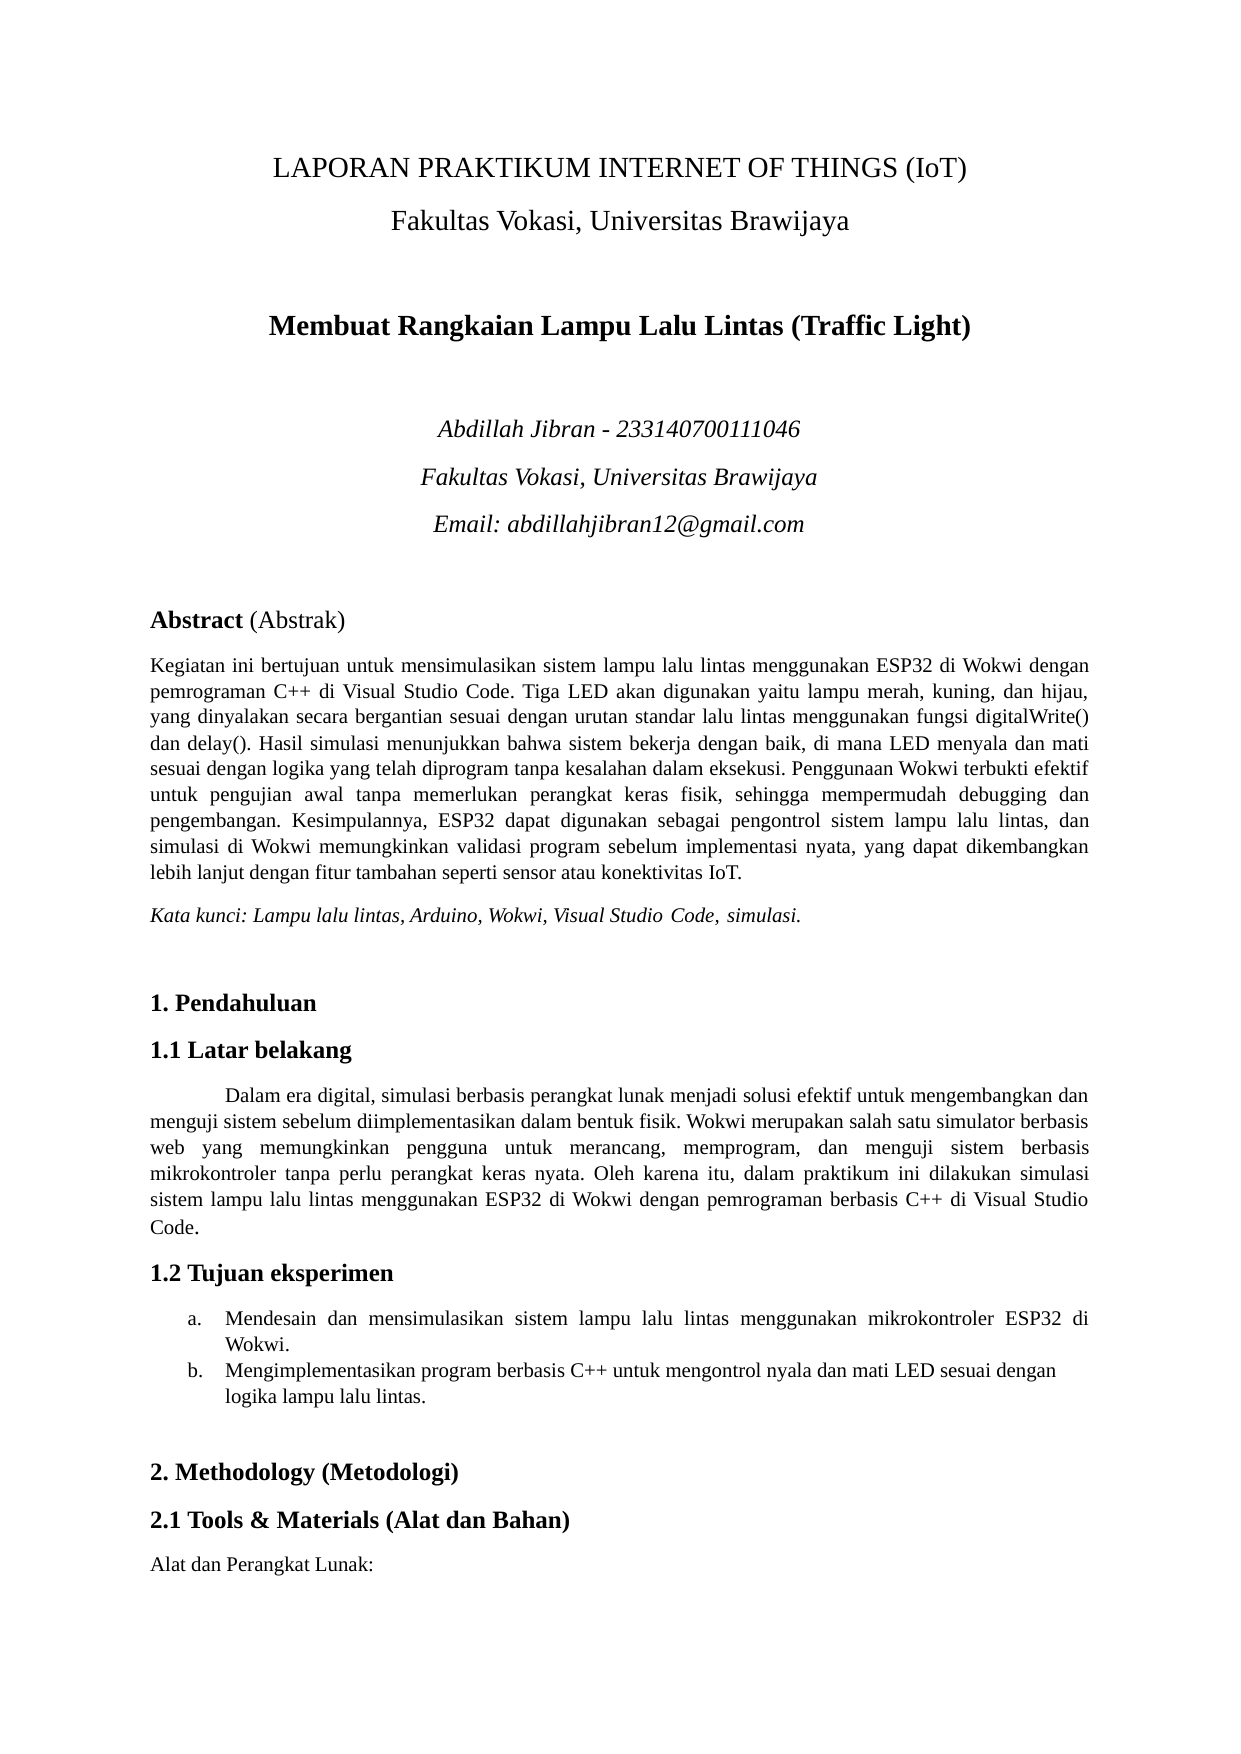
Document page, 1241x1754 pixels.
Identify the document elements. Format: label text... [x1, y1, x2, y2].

list Mendesain dan mensimulasikan sistem lampu lalu lintas menggunakan mikrokontroler ESP32 di Wokwi. [187, 1306, 1090, 1356]
text Membuat Rangkaian Lampu Lalu Lintas (Traffic Light) [150, 308, 1090, 342]
text Fakultas Vokasi, Universitas Brawijaya [150, 462, 1090, 491]
list Mengimplementasikan program berbasis C++ untuk mengontrol nyala dan mati LED sesuai dengan logika lampu lalu lintas. [187, 1358, 1090, 1438]
text 1. Pendahuluan [150, 988, 1090, 1017]
text 2. Methodology (Metodologi) [150, 1457, 1090, 1486]
text 1.1 Latar belakang [150, 1036, 1090, 1064]
text Kegiatan ini bertujuan untuk mensimulasikan sistem lampu lalu lintas menggunakan ESP32 di Wokwi dengan pemrograman C++ di Visual Studio Code. Tiga LED akan digunakan yaitu lampu merah, kuning, dan hijau, yang dinyalakan secara bergantian sesuai dengan urutan standar lalu lintas menggunakan fungsi digitalWrite() dan delay(). Hasil simulasi menunjukkan bahwa sistem bekerja dengan baik, di mana LED menyala dan mati sesuai dengan logika yang telah diprogram tanpa kesalahan dalam eksekusi. Penggunaan Wokwi terbukti efektif untuk pengujian awal tanpa memerlukan perangkat keras fisik, sehingga mempermudah debugging dan pengembangan. Kesimpulannya, ESP32 dapat digunakan sebagai pengontrol sistem lampu lalu lintas, dan simulasi di Wokwi memungkinkan validasi program sebelum implementasi nyata, yang dapat dikembangkan lebih lanjut dengan fitur tambahan seperti sensor atau konektivitas IoT. [150, 653, 1090, 884]
text Abstract (Abstrak) [150, 605, 1090, 634]
text 1.2 Tujuan eksperimen [150, 1258, 1090, 1287]
text Alat dan Perangkat Lunak: [150, 1552, 1090, 1576]
text Kata kunci: Lampu lalu lintas, Arduino, Wokwi, Visual Studio Code, simulasi. [150, 903, 1090, 927]
text Email: abdillahjibran12@gmail.com [150, 509, 1090, 538]
text LAPORAN PRAKTIKUM INTERNET OF THINGS (IoT) [150, 150, 1090, 183]
text 2.1 Tools & Materials (Alat dan Bahan) [150, 1505, 1090, 1533]
text Fakultas Vokasi, Universitas Brawijaya [150, 203, 1090, 236]
text Dalam era digital, simulasi berbasis perangkat lunak menjadi solusi efektif untuk mengembangkan dan menguji sistem sebelum diimplementasikan dalam bentuk fisik. Wokwi merupakan salah satu simulator berbasis web yang memungkinkan pengguna untuk merancang, memprogram, dan menguji sistem berbasis mikrokontroler tanpa perlu perangkat keras nyata. Oleh karena itu, dalam praktikum ini dilakukan simulasi sistem lampu lalu lintas menggunakan ESP32 di Wokwi dengan pemrograman berbasis C++ di Visual Studio Code. [150, 1083, 1090, 1239]
text Abdillah Jibran - 233140700111046 [150, 414, 1090, 443]
